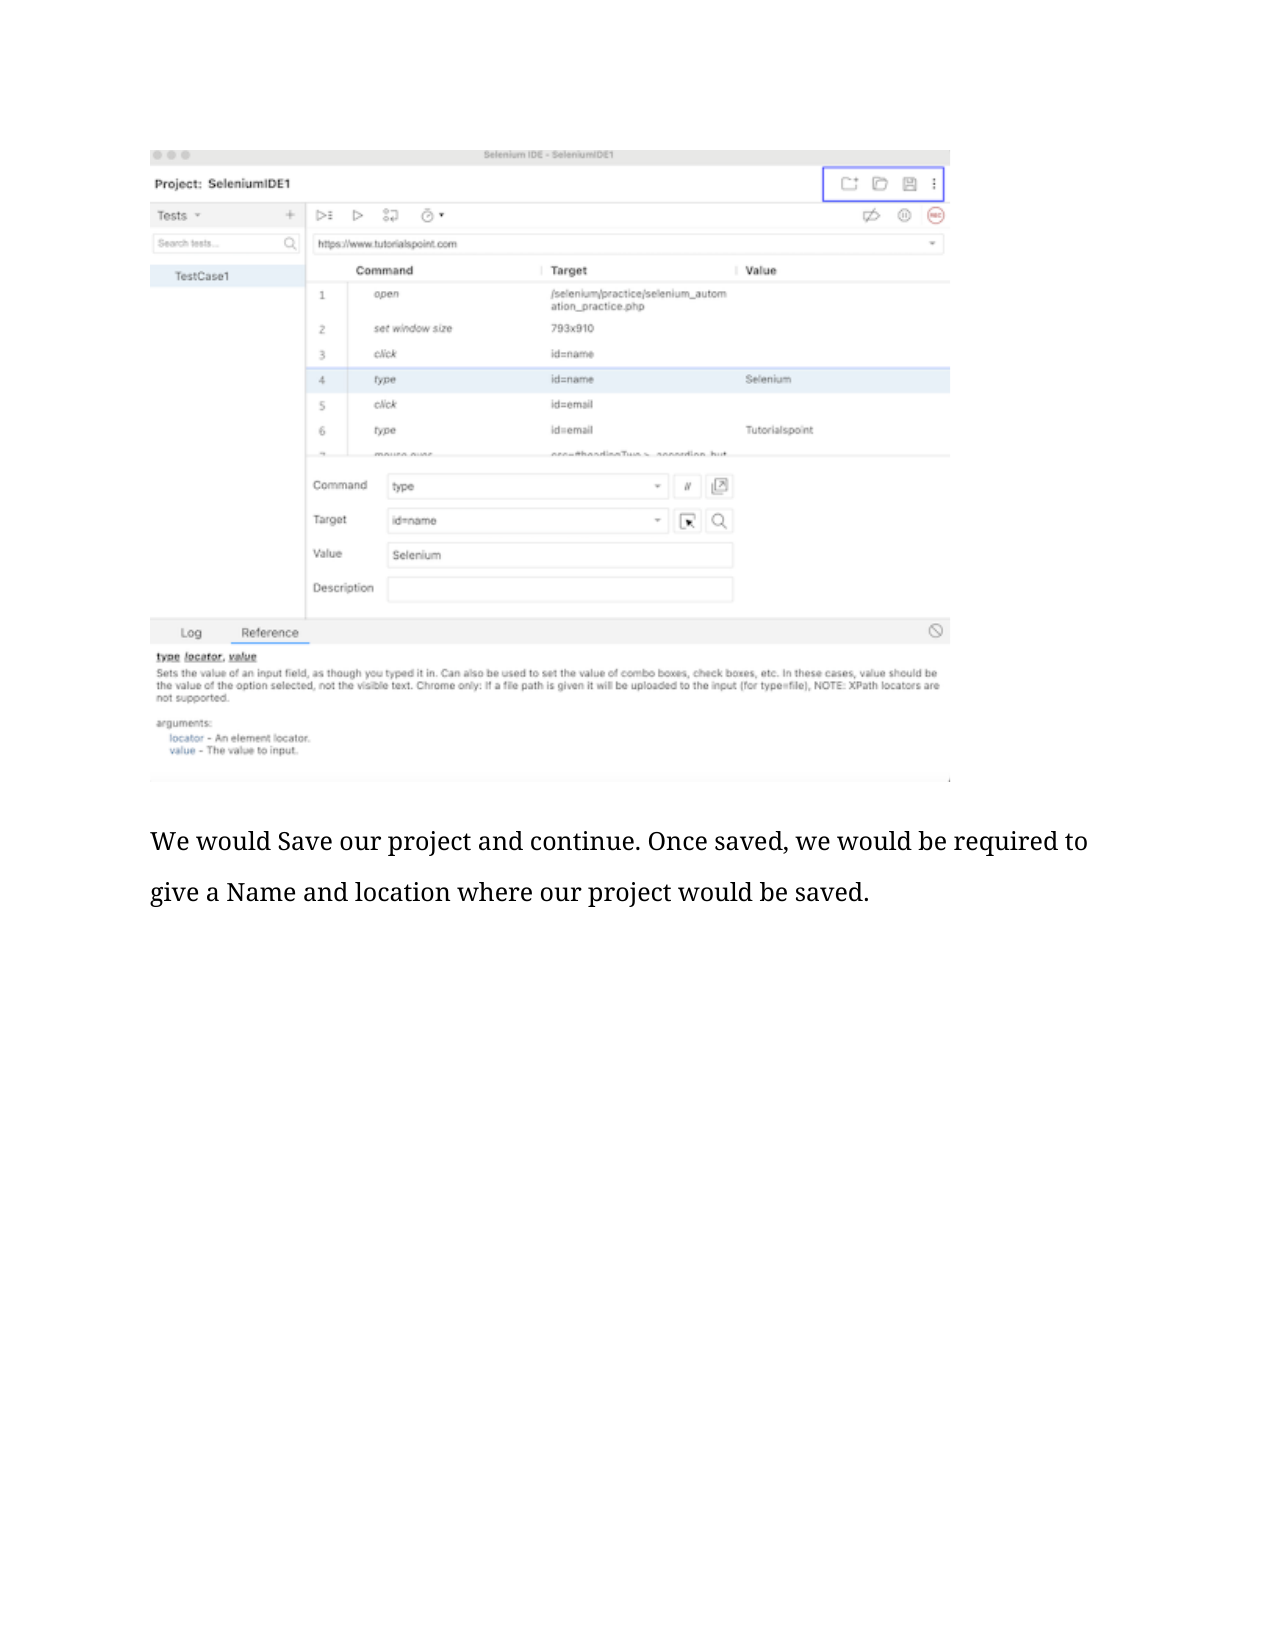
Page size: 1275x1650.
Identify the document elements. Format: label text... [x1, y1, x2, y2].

picture [150, 150, 951, 782]
text We would Save our project and continue. Once saved, we would be required to give a Name and location where our project would be saved. [150, 823, 1125, 908]
